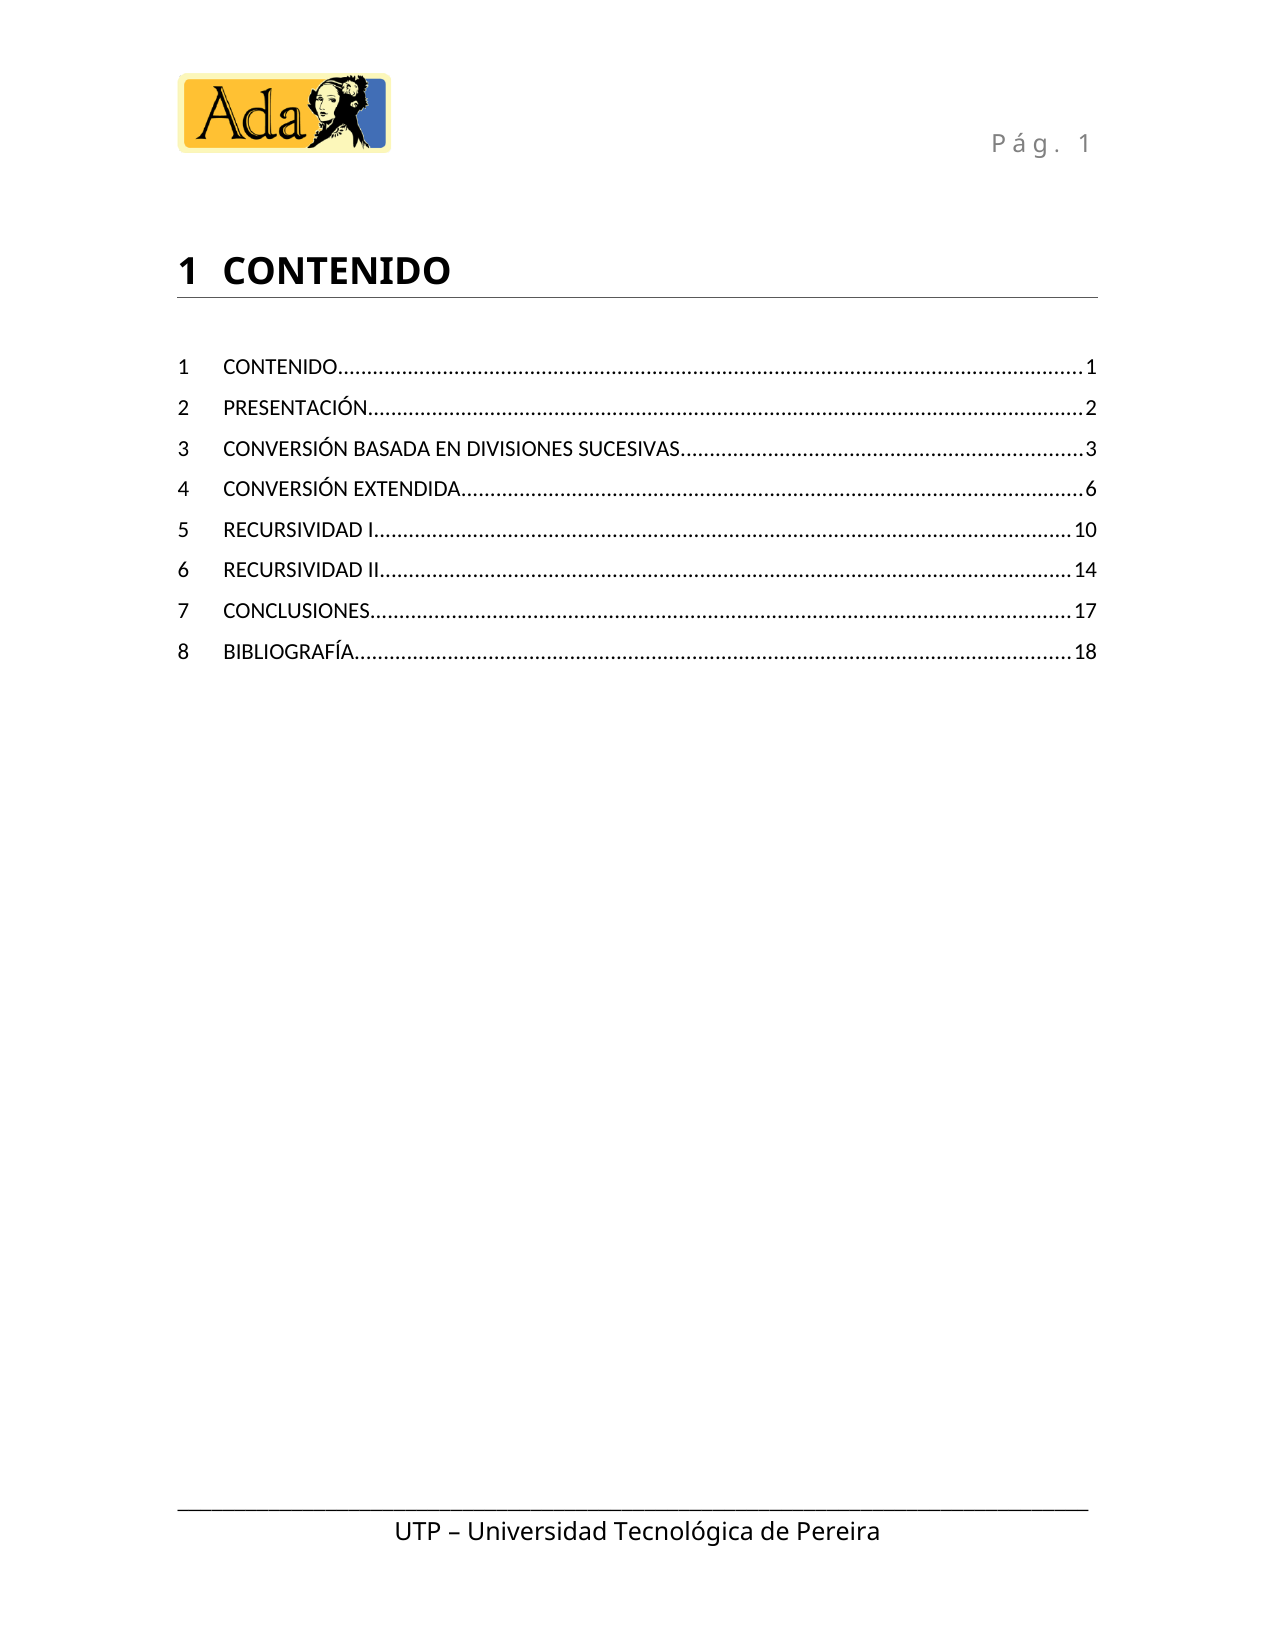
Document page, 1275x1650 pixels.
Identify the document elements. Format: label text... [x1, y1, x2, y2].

text 8 BIBLIOGRAFÍA 18 [177, 637, 1098, 665]
text 6 RECURSIVIDAD II 14 [177, 556, 1098, 584]
picture [177, 73, 392, 153]
text 5 RECURSIVIDAD I 10 [177, 515, 1098, 543]
text 2 PRESENTACIÓN 2 [177, 393, 1098, 421]
text 4 CONVERSIÓN EXTENDIDA 6 [177, 474, 1098, 502]
text 3 CONVERSIÓN BASADA EN DIVISIONES SUCESIVAS 3 [177, 434, 1098, 462]
text 7 CONCLUSIONES 17 [177, 596, 1098, 624]
subtitle CONTENIDO [177, 244, 1098, 297]
text 1 CONTENIDO 1 [177, 352, 1098, 381]
